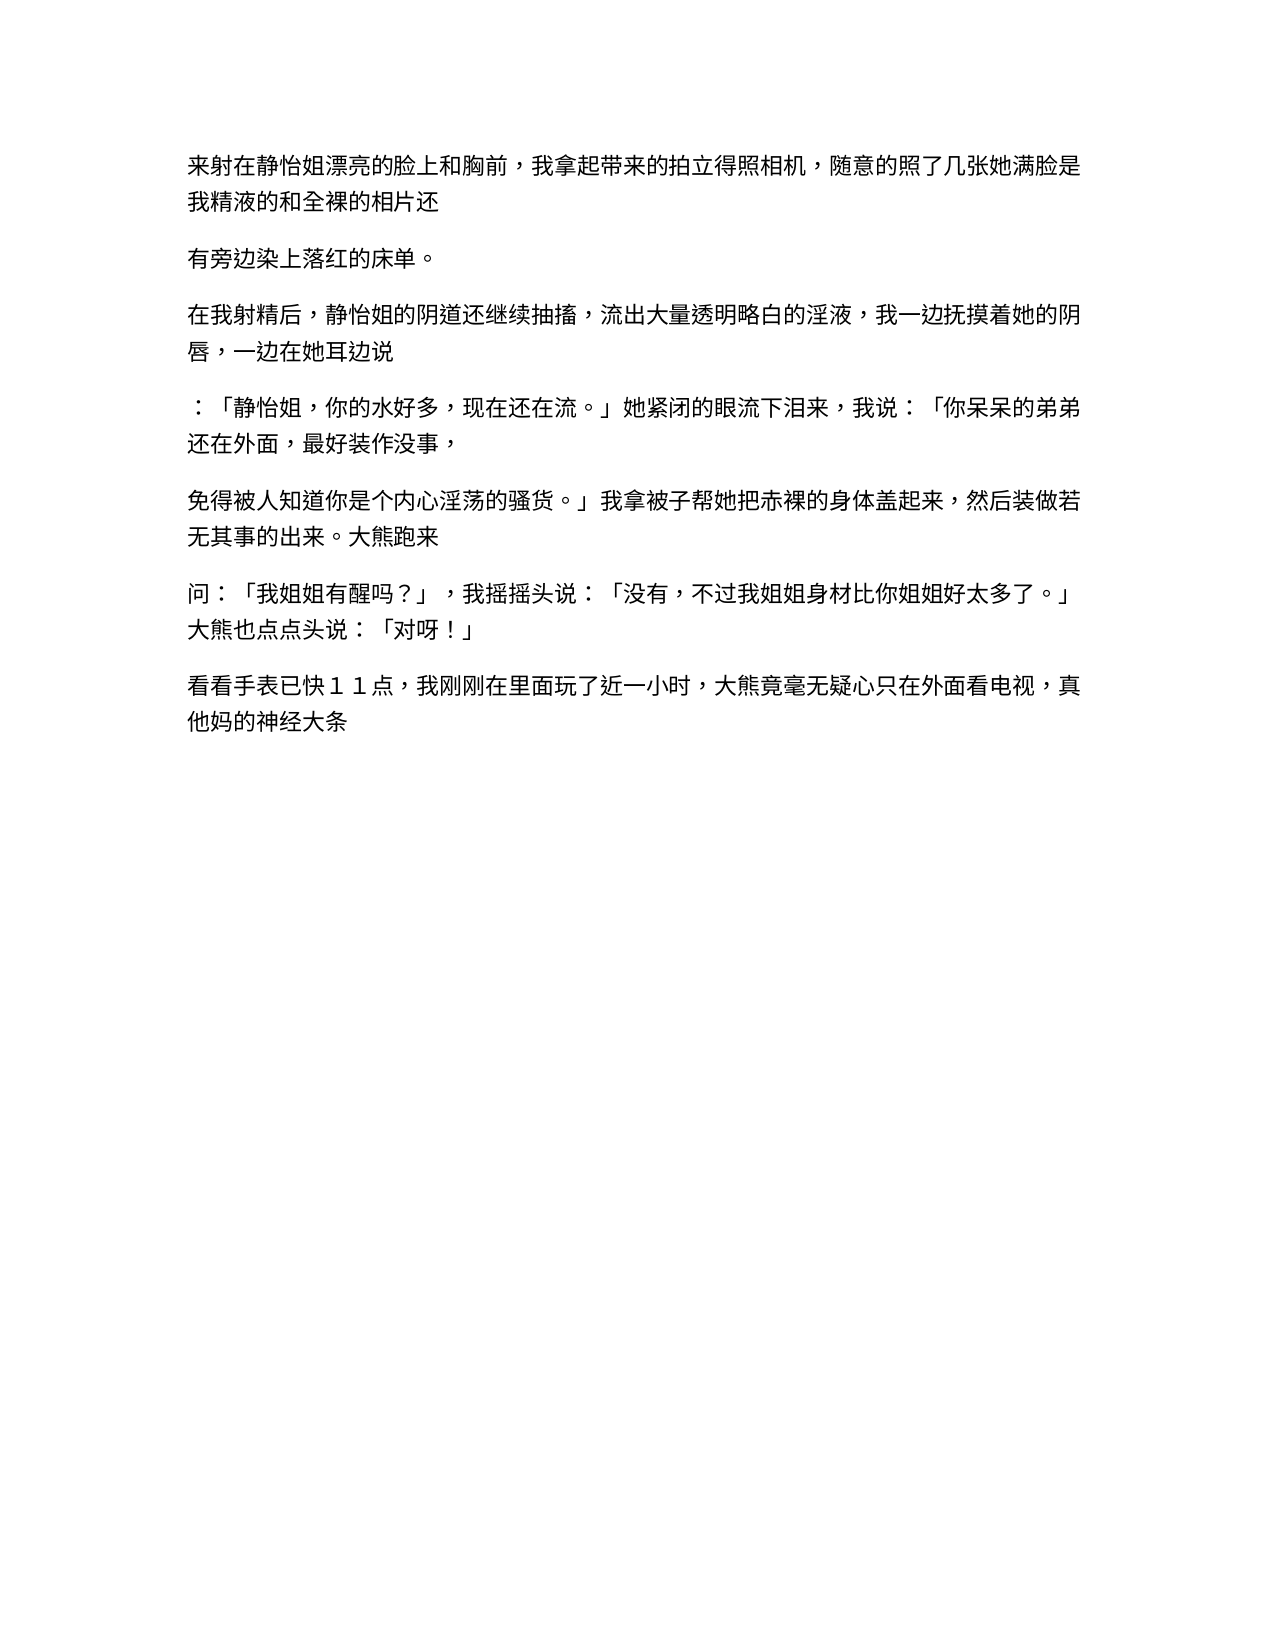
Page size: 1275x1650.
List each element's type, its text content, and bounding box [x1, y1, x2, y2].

text 在我射精后，静怡姐的阴道还继续抽搐，流出大量透明略白的淫液，我一边抚摸着她的阴唇，一边在她耳边说 [187, 299, 1087, 367]
text ：「静怡姐，你的水好多，现在还在流。」她紧闭的眼流下泪来，我说：「你呆呆的弟弟还在外面，最好装作没事， [187, 392, 1087, 459]
text 免得被人知道你是个内心淫荡的骚货。」我拿被子帮她把赤裸的身体盖起来，然后装做若无其事的出来。大熊跑来 [187, 485, 1087, 552]
text 问：「我姐姐有醒吗？」，我摇摇头说：「没有，不过我姐姐身材比你姐姐好太多了。」大熊也点点头说：「对呀！」 [187, 578, 1087, 645]
text 来射在静怡姐漂亮的脸上和胸前，我拿起带来的拍立得照相机，随意的照了几张她满脸是我精液的和全裸的相片还 [187, 150, 1087, 217]
text 看看手表已快１１点，我刚刚在里面玩了近一小时，大熊竟毫无疑心只在外面看电视，真他妈的神经大条 [187, 670, 1087, 737]
text 有旁边染上落红的床单。 [187, 243, 1087, 274]
